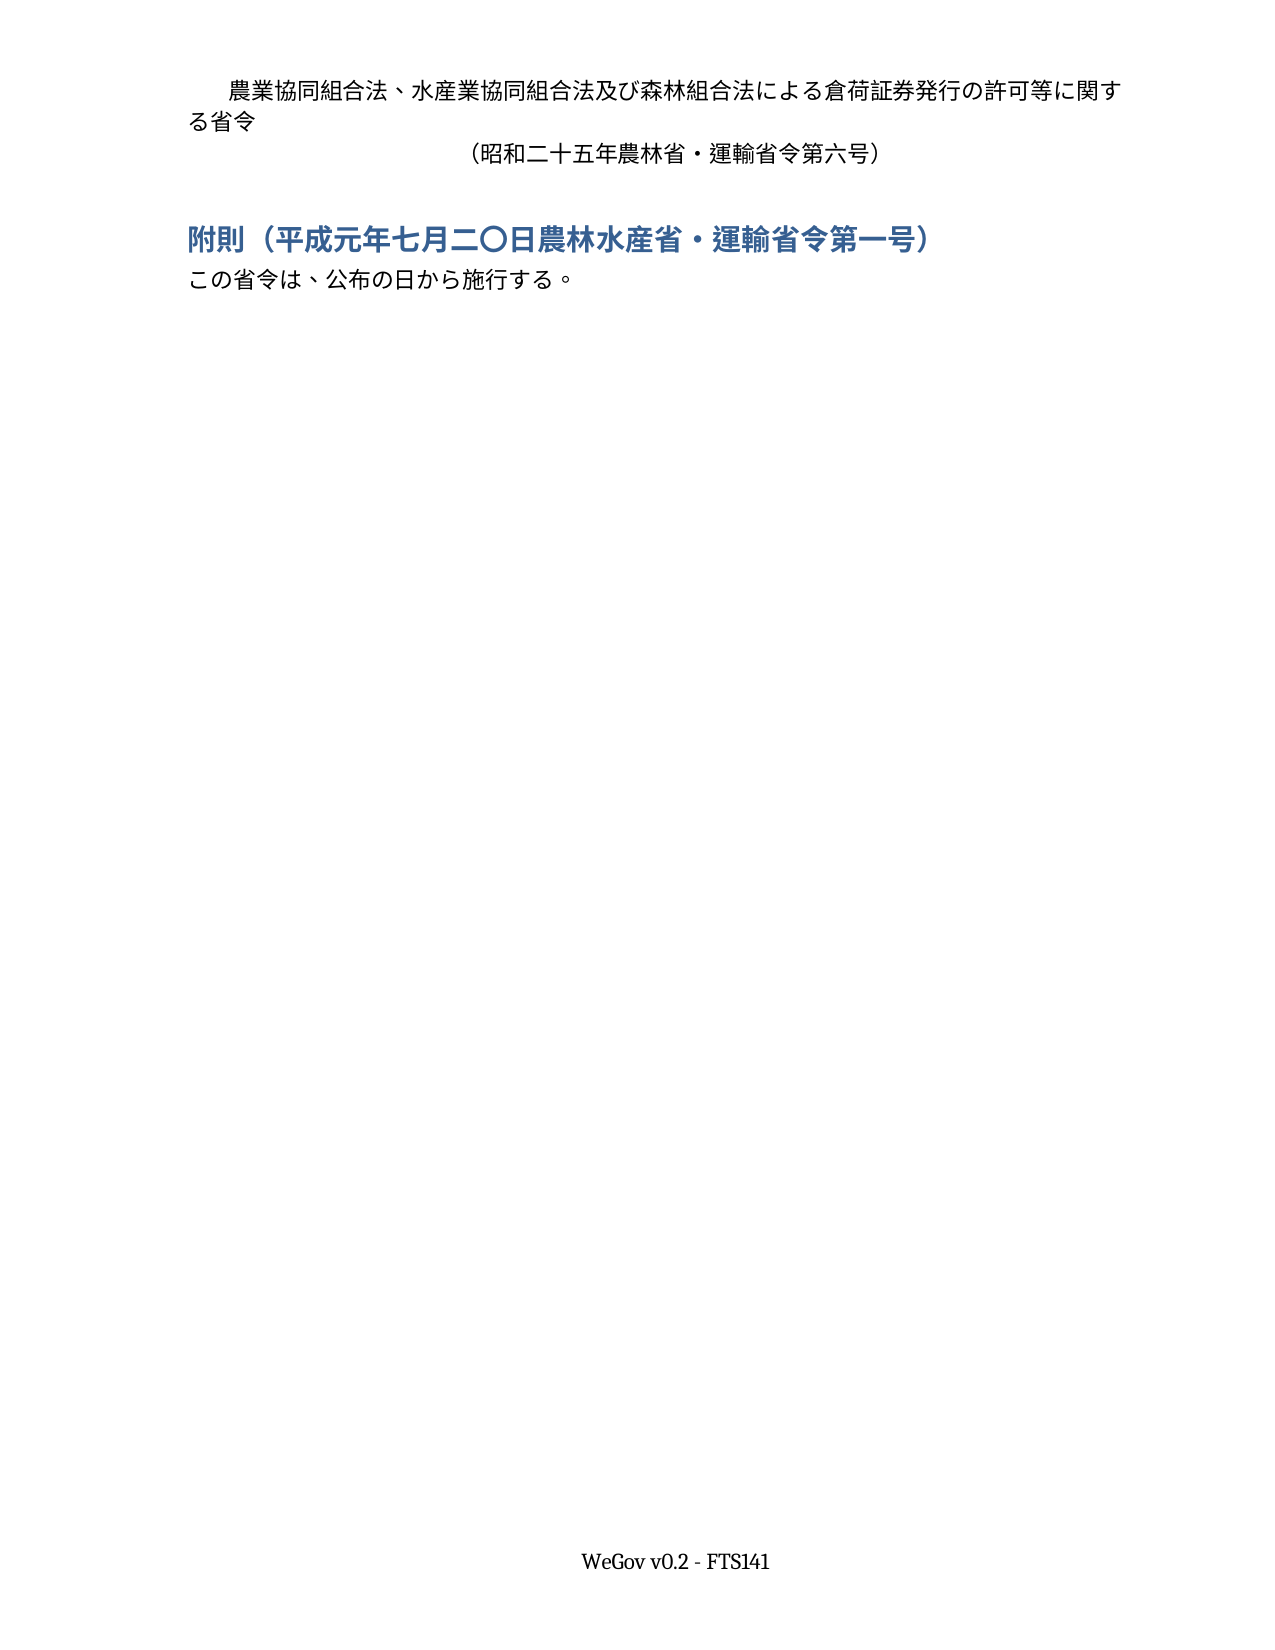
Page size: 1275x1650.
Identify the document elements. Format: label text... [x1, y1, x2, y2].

text この省令は、公布の日から施行する。 [187, 264, 1087, 296]
subtitle 附則（平成元年七月二〇日農林水産省・運輸省令第一号） [187, 219, 1087, 258]
